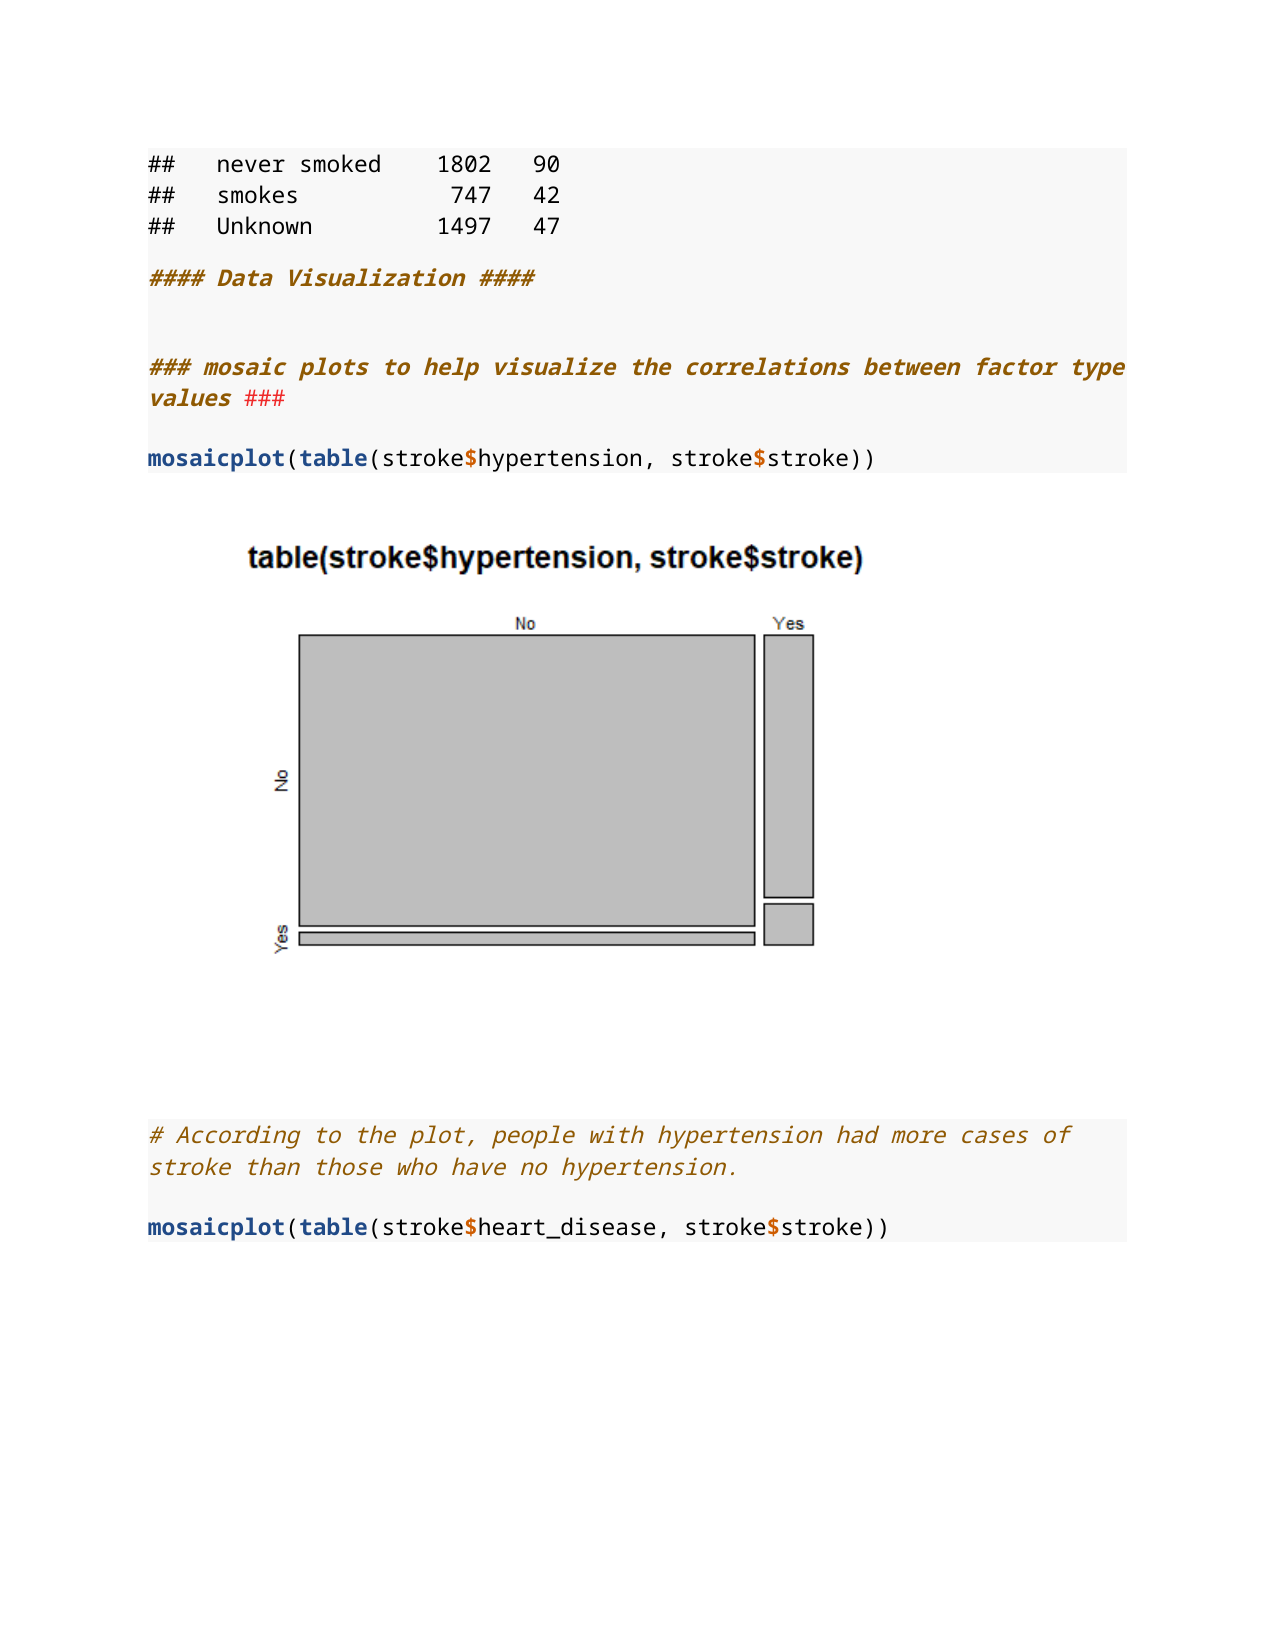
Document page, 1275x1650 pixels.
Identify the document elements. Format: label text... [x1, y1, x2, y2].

picture [147, 494, 906, 1101]
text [148, 148, 1127, 241]
text # According to the plot, people with hypertension had more cases of stroke than those who have no hypertension. mosaicplot(table(stroke$heart_disease, stroke$stroke)) [148, 1119, 1127, 1242]
text #### Data Visualization #### ### mosaic plots to help visualize the correlations between factor type values ### mosaicplot(table(stroke$hypertension, stroke$stroke)) [148, 262, 1127, 473]
